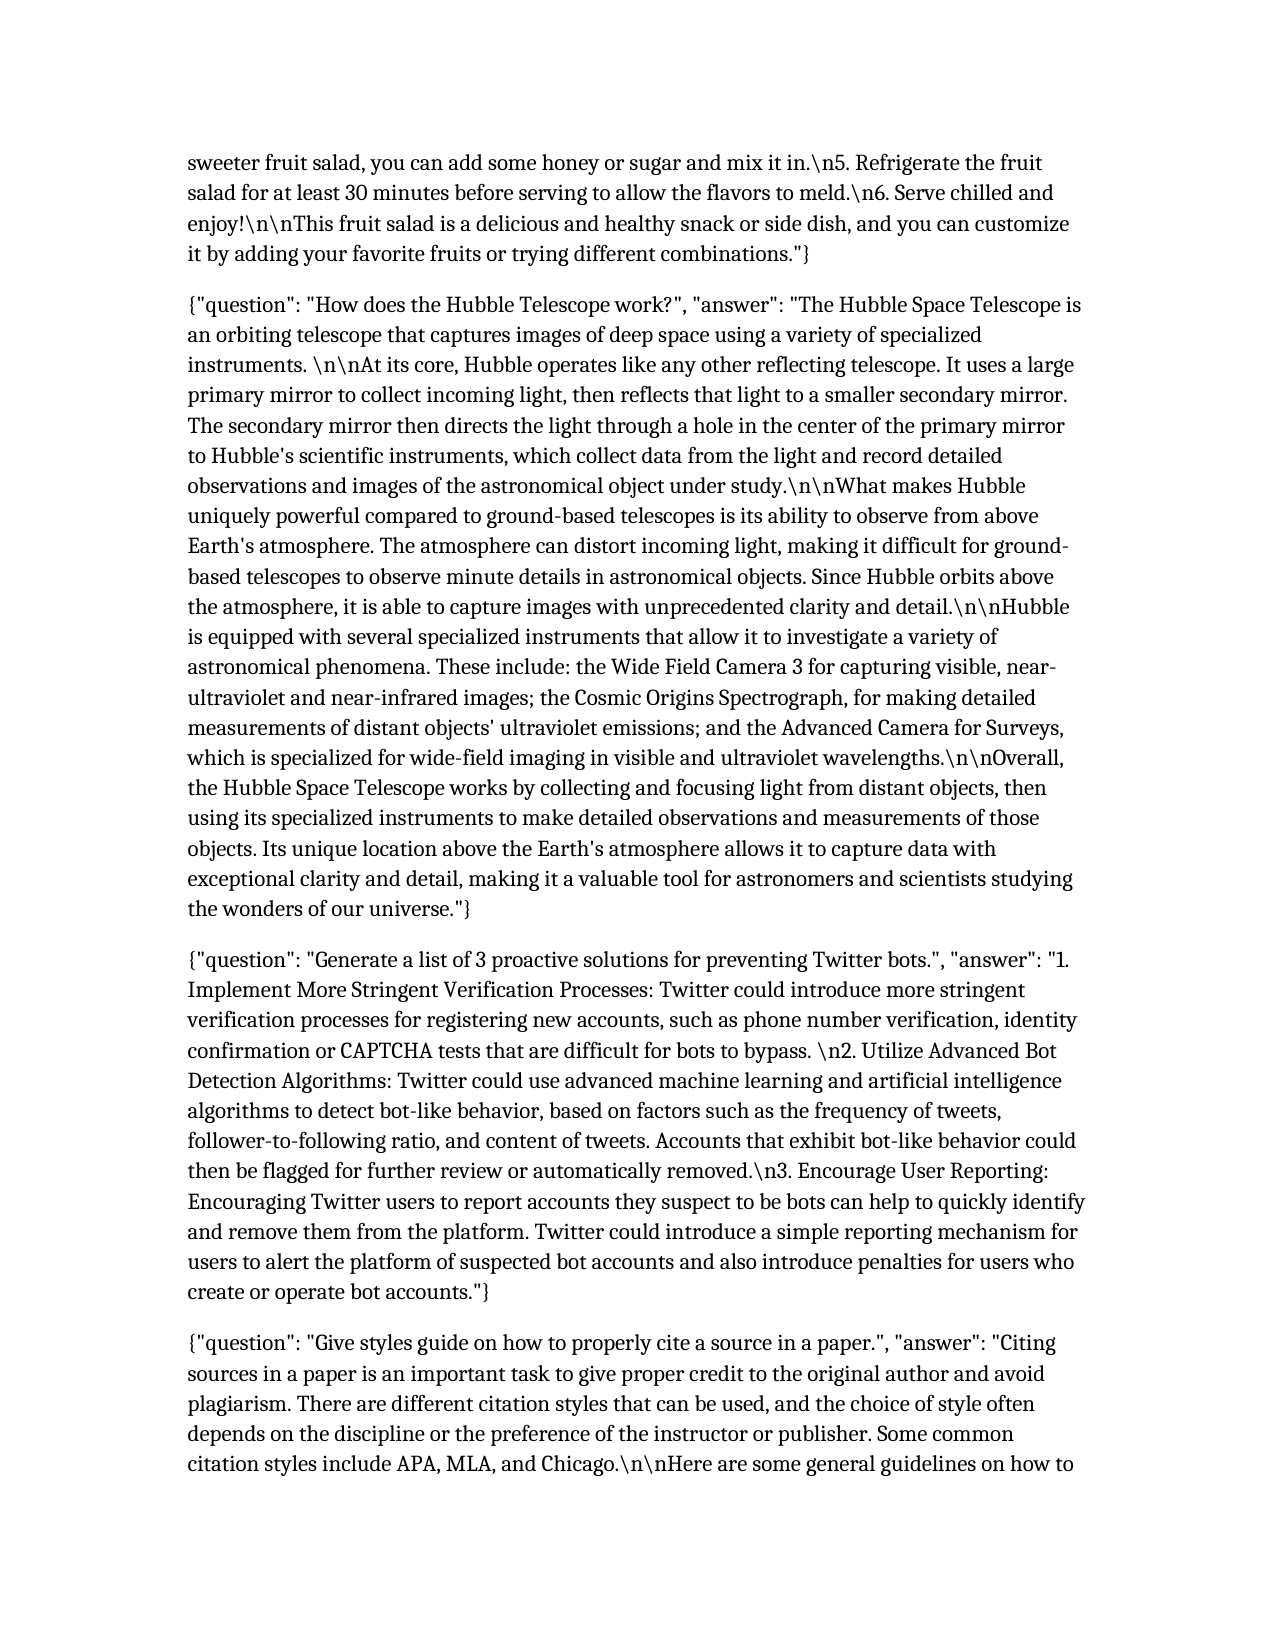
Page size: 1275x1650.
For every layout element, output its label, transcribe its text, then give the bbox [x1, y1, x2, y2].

text {"question": "How does the Hubble Telescope work?", "answer": "The Hubble Space Telescope is an orbiting telescope that captures images of deep space using a variety of specialized instruments. \n\nAt its core, Hubble operates like any other reflecting telescope. It uses a large primary mirror to collect incoming light, then reflects that light to a smaller secondary mirror. The secondary mirror then directs the light through a hole in the center of the primary mirror to Hubble's scientific instruments, which collect data from the light and record detailed observations and images of the astronomical object under study.\n\nWhat makes Hubble uniquely powerful compared to ground-based telescopes is its ability to observe from above Earth's atmosphere. The atmosphere can distort incoming light, making it difficult for ground-based telescopes to observe minute details in astronomical objects. Since Hubble orbits above the atmosphere, it is able to capture images with unprecedented clarity and detail.\n\nHubble is equipped with several specialized instruments that allow it to investigate a variety of astronomical phenomena. These include: the Wide Field Camera 3 for capturing visible, near-ultraviolet and near-infrared images; the Cosmic Origins Spectrograph, for making detailed measurements of distant objects' ultraviolet emissions; and the Advanced Camera for Surveys, which is specialized for wide-field imaging in visible and ultraviolet wavelengths.\n\nOverall, the Hubble Space Telescope works by collecting and focusing light from distant objects, then using its specialized instruments to make detailed observations and measurements of those objects. Its unique location above the Earth's atmosphere allows it to capture data with exceptional clarity and detail, making it a valuable tool for astronomers and scientists studying the wonders of our universe."} [187, 292, 1087, 922]
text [187, 1330, 1087, 1477]
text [187, 150, 1087, 267]
text {"question": "Generate a list of 3 proactive solutions for preventing Twitter bots.", "answer": "1. Implement More Stringent Verification Processes: Twitter could introduce more stringent verification processes for registering new accounts, such as phone number verification, identity confirmation or CAPTCHA tests that are difficult for bots to bypass. \n2. Utilize Advanced Bot Detection Algorithms: Twitter could use advanced machine learning and artificial intelligence algorithms to detect bot-like behavior, based on factors such as the frequency of tweets, follower-to-following ratio, and content of tweets. Accounts that exhibit bot-like behavior could then be flagged for further review or automatically removed.\n3. Encourage User Reporting: Encouraging Twitter users to report accounts they suspect to be bots can help to quickly identify and remove them from the platform. Twitter could introduce a simple reporting mechanism for users to alert the platform of suspected bot accounts and also introduce penalties for users who create or operate bot accounts."} [187, 947, 1087, 1306]
